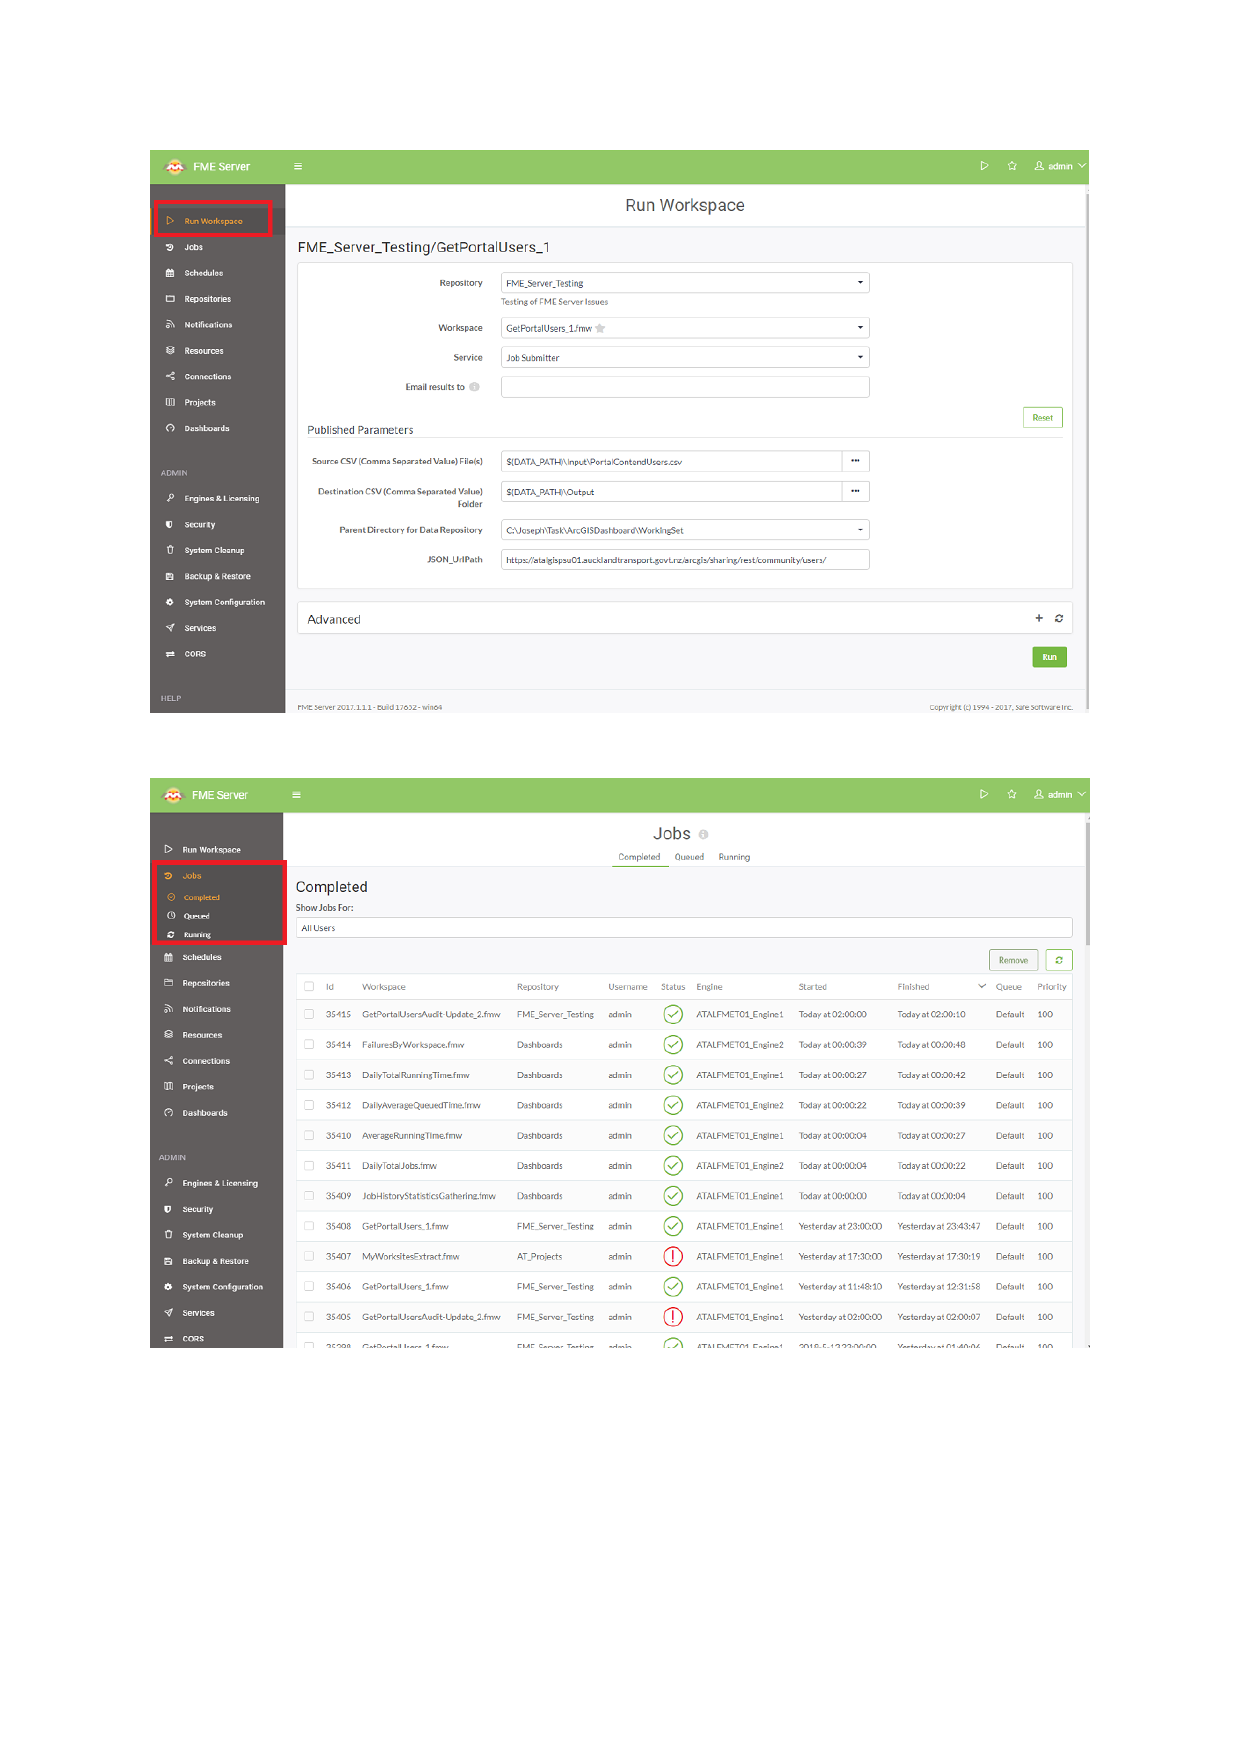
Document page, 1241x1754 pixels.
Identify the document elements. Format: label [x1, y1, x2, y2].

picture [150, 150, 1089, 713]
picture [150, 778, 1090, 1348]
